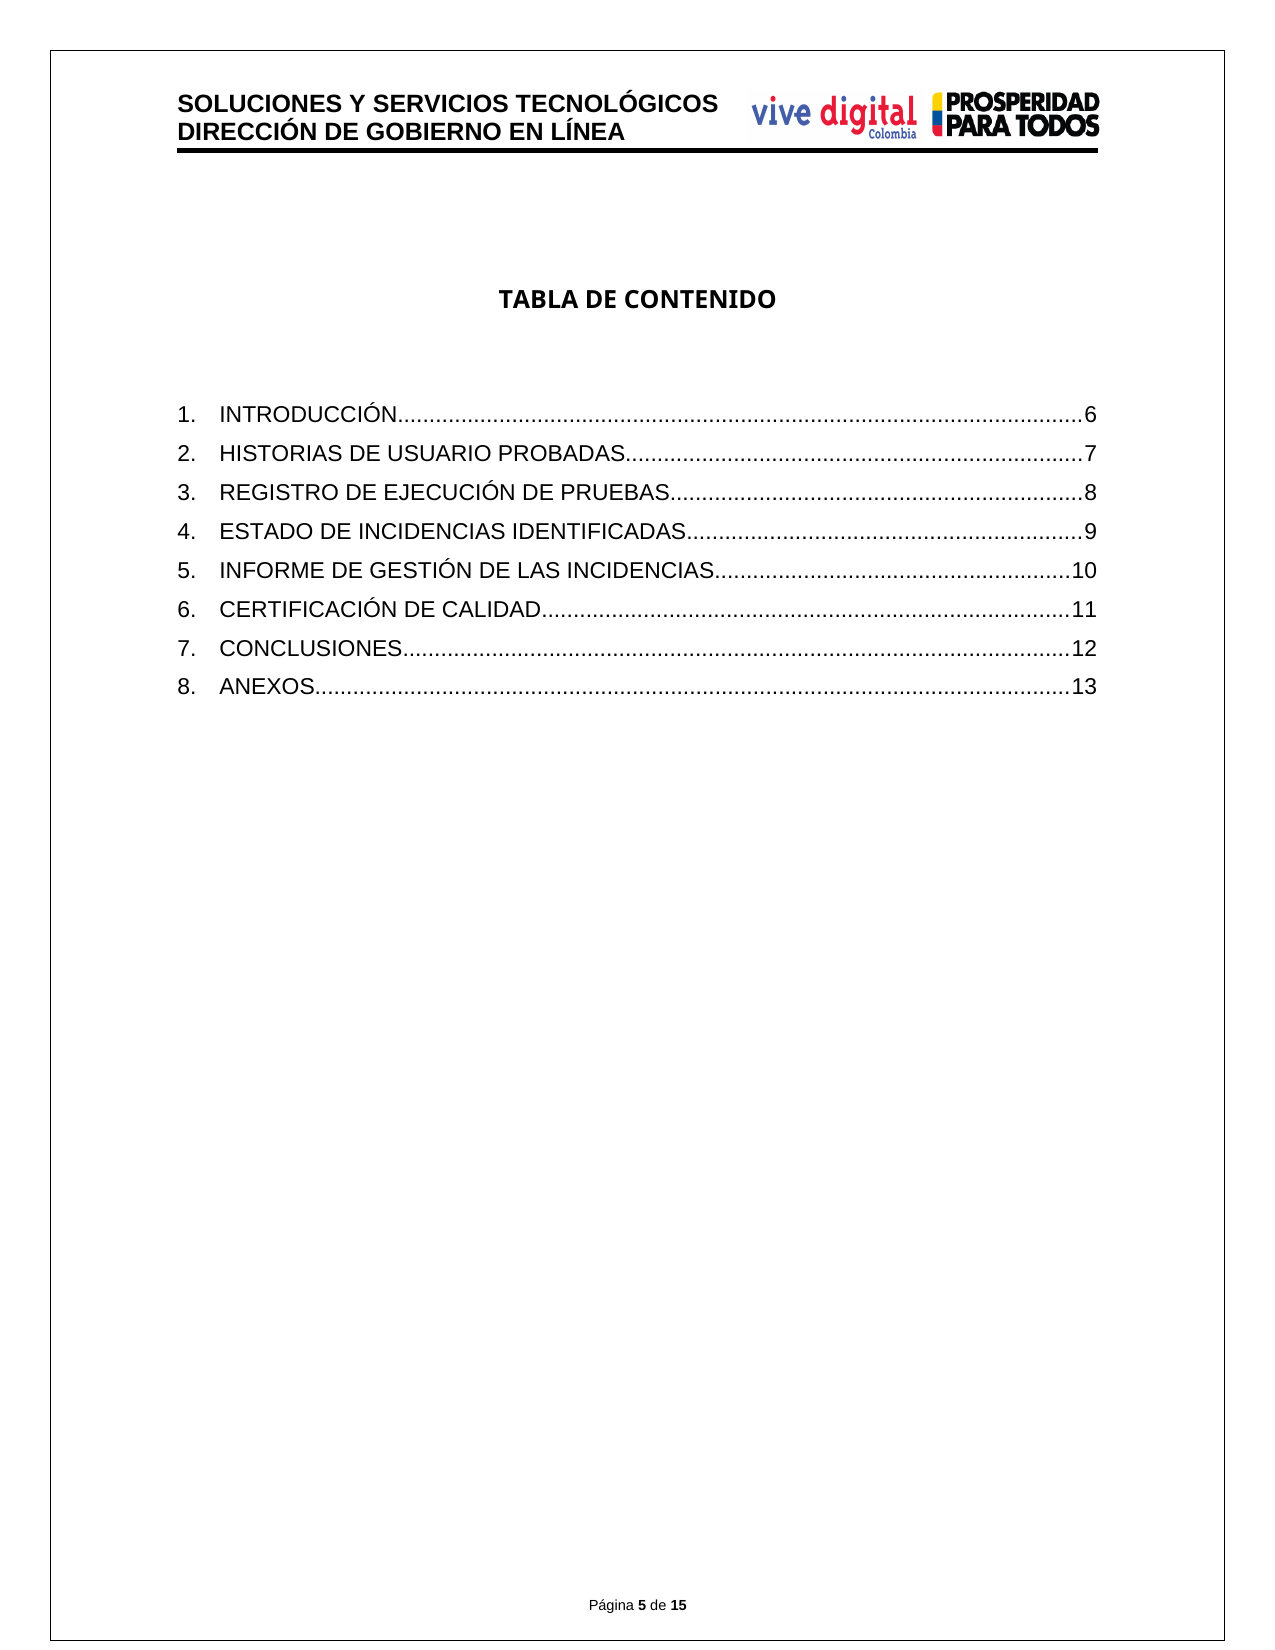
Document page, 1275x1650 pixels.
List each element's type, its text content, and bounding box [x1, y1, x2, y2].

text TABLA DE CONTENIDO [177, 282, 1098, 316]
text 8. ANEXOS 13 [177, 673, 1098, 700]
text 6. CERTIFICACIÓN DE CALIDAD 11 [177, 596, 1098, 622]
text 4. ESTADO DE INCIDENCIAS IDENTIFICADAS 9 [177, 518, 1098, 544]
text 7. CONCLUSIONES 12 [177, 634, 1098, 661]
text 2. HISTORIAS DE USUARIO PROBADAS 7 [177, 440, 1098, 467]
text 5. INFORME DE GESTIÓN DE LAS INCIDENCIAS 10 [177, 557, 1098, 583]
text 1. INTRODUCCIÓN 6 [177, 401, 1098, 428]
picture [746, 86, 1107, 145]
text 3. REGISTRO DE EJECUCIÓN DE PRUEBAS 8 [177, 479, 1098, 505]
